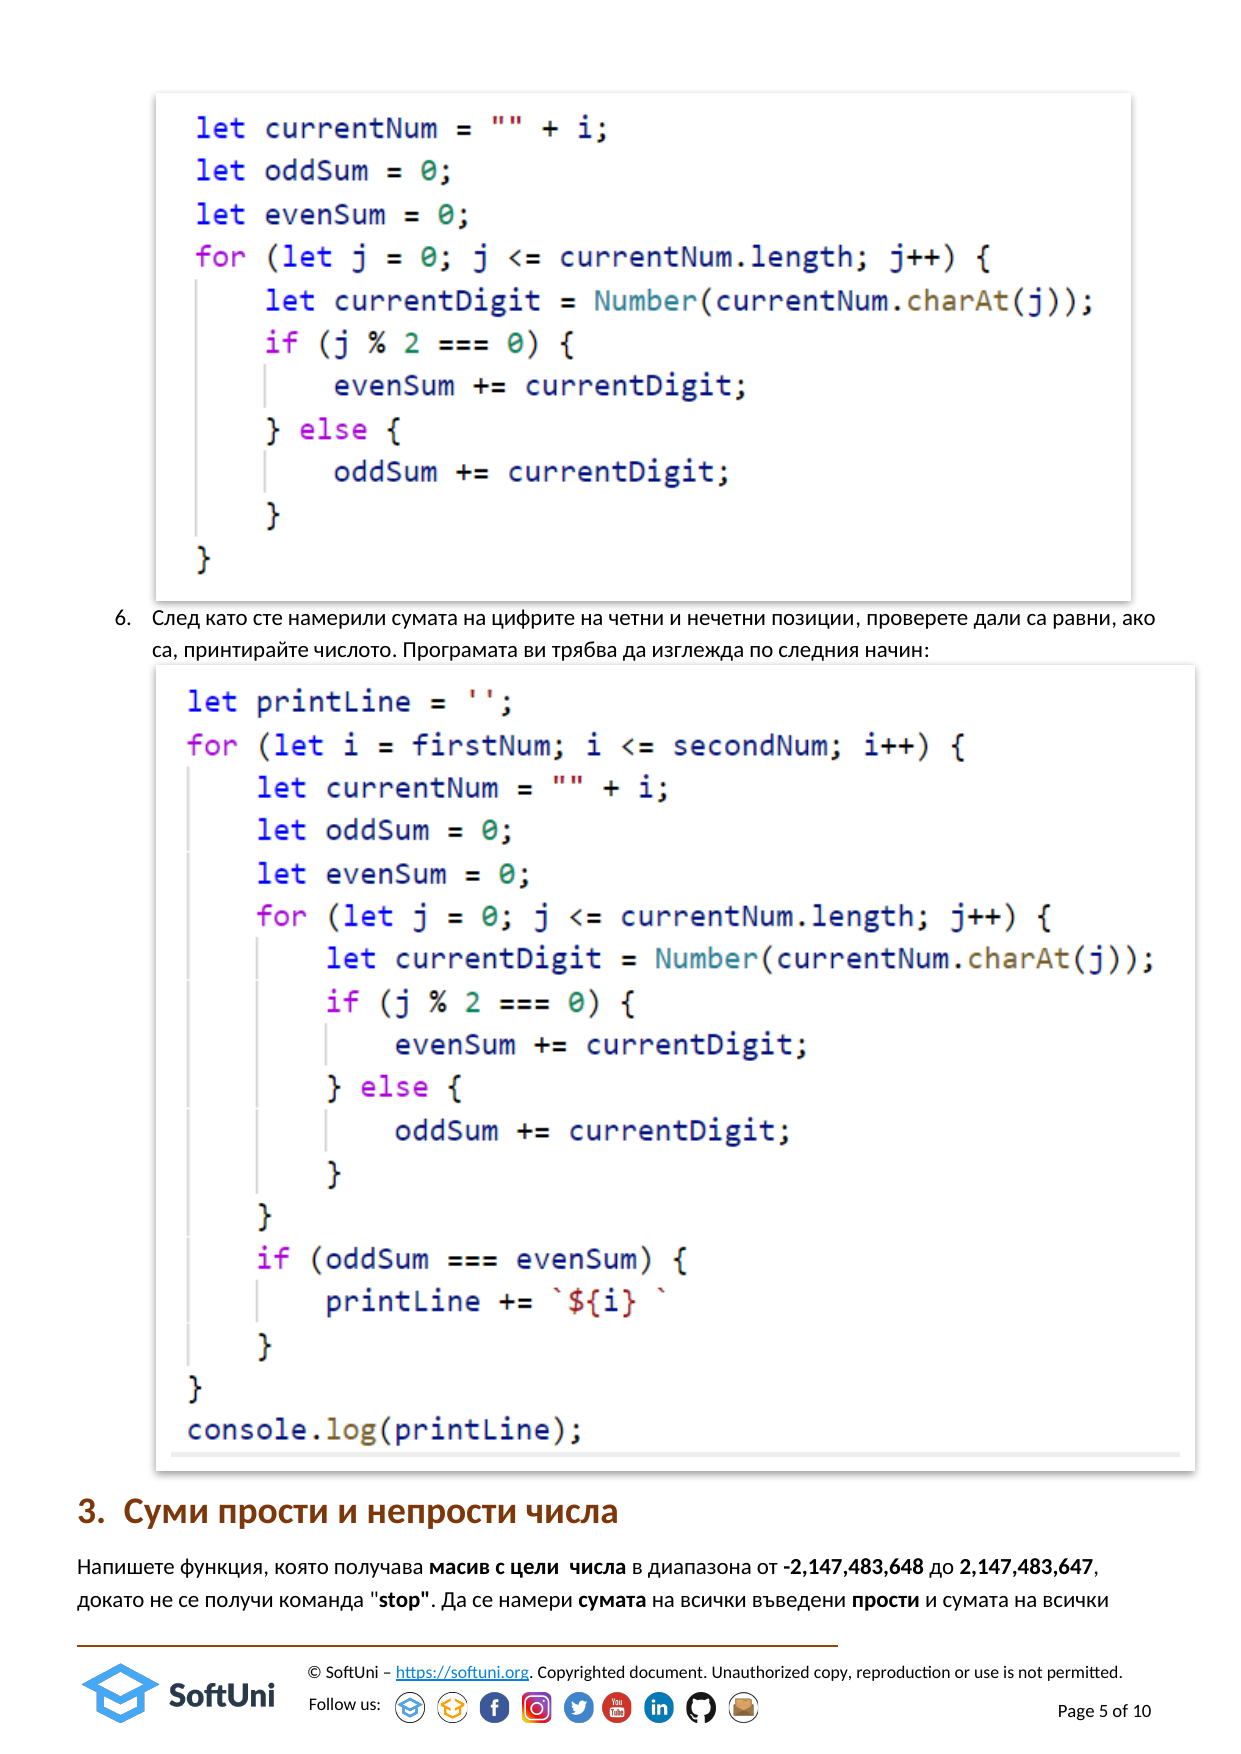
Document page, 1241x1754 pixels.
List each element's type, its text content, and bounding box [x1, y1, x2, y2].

picture [686, 1692, 716, 1723]
picture [665, 1692, 674, 1701]
picture [665, 1714, 674, 1723]
picture [644, 1692, 653, 1701]
picture [437, 1692, 468, 1723]
picture [728, 1692, 759, 1723]
picture [602, 1692, 632, 1723]
list След като сте намерили сумата на цифрите на четни и нечетни позиции, проверете дали са равни, ако са, принтирайте числото. Програмата ви трябва да изглежда по следния начин: [114, 603, 1163, 663]
picture [75, 1658, 281, 1729]
picture [658, 1705, 667, 1714]
picture [522, 1692, 552, 1723]
picture [395, 1692, 425, 1723]
subtitle Суми прости и непрости числа [77, 1487, 1163, 1533]
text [77, 1552, 1163, 1613]
picture [564, 1692, 594, 1723]
picture [171, 108, 1116, 586]
picture [644, 1714, 653, 1723]
picture [479, 1692, 510, 1723]
picture [171, 680, 1180, 1457]
